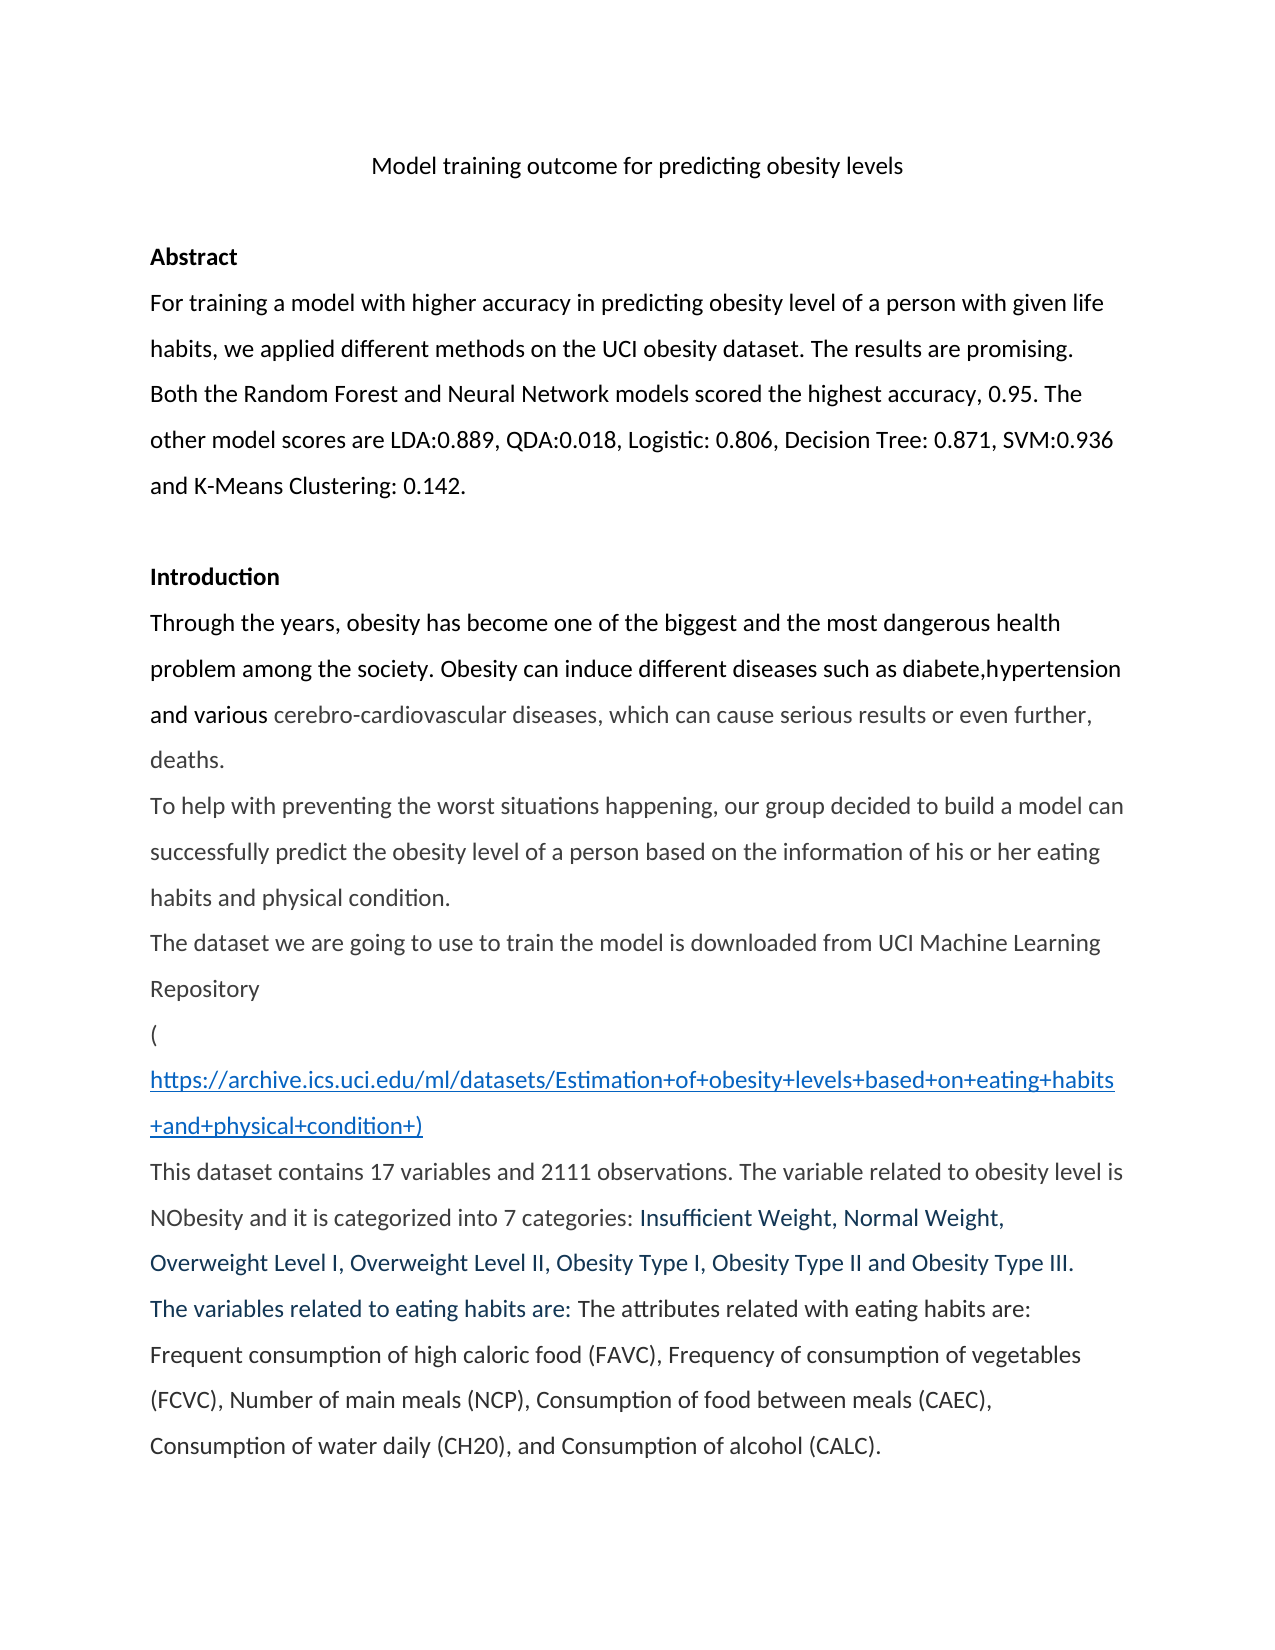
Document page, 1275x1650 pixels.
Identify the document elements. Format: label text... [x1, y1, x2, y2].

text The variables related to eating habits are: The attributes related with eating habits are: Frequent consumption of high caloric food (FAVC), Frequency of consumption of vegetables (FCVC), Number of main meals (NCP), Consumption of food between meals (CAEC), Consumption of water daily (CH20), and Consumption of alcohol (CALC). [150, 1293, 1125, 1461]
text Abstract [150, 241, 1125, 272]
text This dataset contains 17 variables and 2111 observations. The variable related to obesity level is NObesity and it is categorized into 7 categories: Insufficient Weight, Normal Weight, Overweight Level I, Overweight Level II, Obesity Type I, Obesity Type II and Obesity Type III. [150, 1156, 1125, 1278]
text Introduction [150, 562, 1125, 592]
text To help with preventing the worst situations happening, our group decided to build a model can successfully predict the obesity level of a person based on the information of his or her eating habits and physical condition. [150, 790, 1125, 912]
text Through the years, obesity has become one of the biggest and the most dangerous health problem among the society. Obesity can induce different diseases such as diabete,hypertension and various cerebro-cardiovascular diseases, which can cause serious results or even further, deaths. [150, 607, 1125, 775]
text Model training outcome for predicting obesity levels [150, 150, 1125, 181]
text The dataset we are going to use to train the model is downloaded from UCI Machine Learning Repository (https://archive.ics.uci.edu/ml/datasets/Estimation+of+obesity+levels+based+on+eating+habits+and+physical+condition+) [150, 927, 1125, 1141]
text For training a model with higher accuracy in predicting obesity level of a person with given life habits, we applied different methods on the UCI obesity dataset. The results are promising. Both the Random Forest and Neural Network models scored the highest accuracy, 0.95. The other model scores are LDA:0.889, QDA:0.018, Logistic: 0.806, Decision Tree: 0.871, SVM:0.936 and K-Means Clustering: 0.142. [150, 287, 1125, 501]
